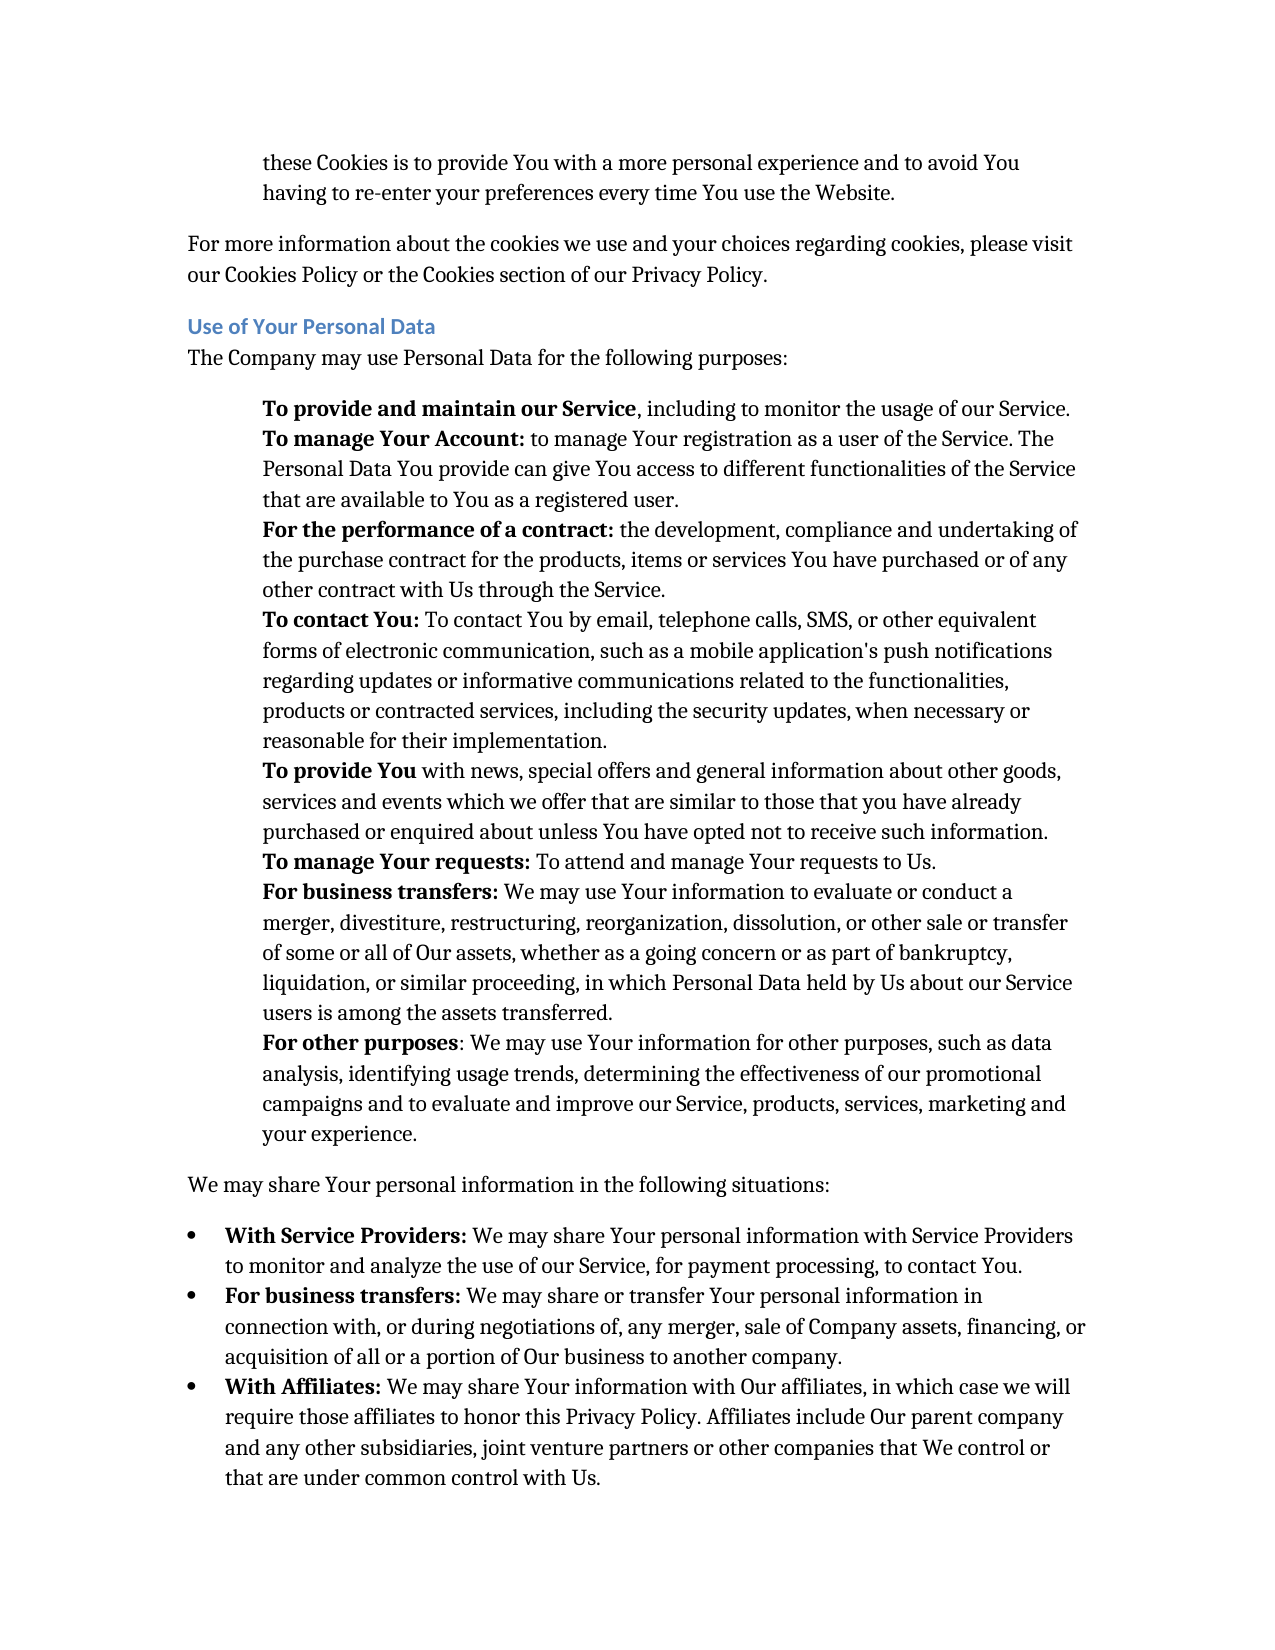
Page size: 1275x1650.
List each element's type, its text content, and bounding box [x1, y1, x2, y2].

text We may share Your personal information in the following situations: [187, 1172, 1087, 1198]
list To provide You with news, special offers and general information about other goods, services and events which we offer that are similar to those that you have already purchased or enquired about unless You have opted not to receive such information. [262, 758, 1087, 845]
text For more information about the cookies we use and your choices regarding cookies, please visit our Cookies Policy or the Cookies section of our Privacy Policy. [187, 231, 1087, 288]
list For the performance of a contract: the development, compliance and undertaking of the purchase contract for the products, items or services You have purchased or of any other contract with Us through the Service. [262, 517, 1087, 603]
text The Company may use Personal Data for the following purposes: [187, 345, 1087, 371]
list To manage Your requests: To attend and manage Your requests to Us. [262, 849, 1087, 875]
list For business transfers: We may use Your information to evaluate or conduct a merger, divestiture, restructuring, reorganization, dissolution, or other sale or transfer of some or all of Our assets, whether as a going concern or as part of bankruptcy, liquidation, or similar proceeding, in which Personal Data held by Us about our Service users is among the assets transferred. [262, 879, 1087, 1026]
subtitle Use of Your Personal Data [187, 312, 1087, 341]
list With Affiliates: We may share Your information with Our affiliates, in which case we will require those affiliates to honor this Privacy Policy. Affiliates include Our parent company and any other subsidiaries, joint venture partners or other companies that We control or that are under common control with Us. [187, 1374, 1087, 1491]
list To provide and maintain our Service, including to monitor the usage of our Service. [262, 396, 1087, 422]
list For business transfers: We may share or transfer Your personal information in connection with, or during negotiations of, any merger, sale of Company assets, financing, or acquisition of all or a portion of Our business to another company. [187, 1283, 1087, 1370]
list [262, 150, 1087, 207]
list With Service Providers: We may share Your personal information with Service Providers to monitor and analyze the use of our Service, for payment processing, to contact You. [187, 1223, 1087, 1279]
list To manage Your Account: to manage Your registration as a user of the Service. The Personal Data You provide can give You access to different functionalities of the Service that are available to You as a registered user. [262, 426, 1087, 513]
list For other purposes: We may use Your information for other purposes, such as data analysis, identifying usage trends, determining the effectiveness of our promotional campaigns and to evaluate and improve our Service, products, services, marketing and your experience. [262, 1030, 1087, 1147]
list To contact You: To contact You by email, telephone calls, SMS, or other equivalent forms of electronic communication, such as a mobile application's push notifications regarding updates or informative communications related to the functionalities, products or contracted services, including the security updates, when necessary or reasonable for their implementation. [262, 607, 1087, 754]
